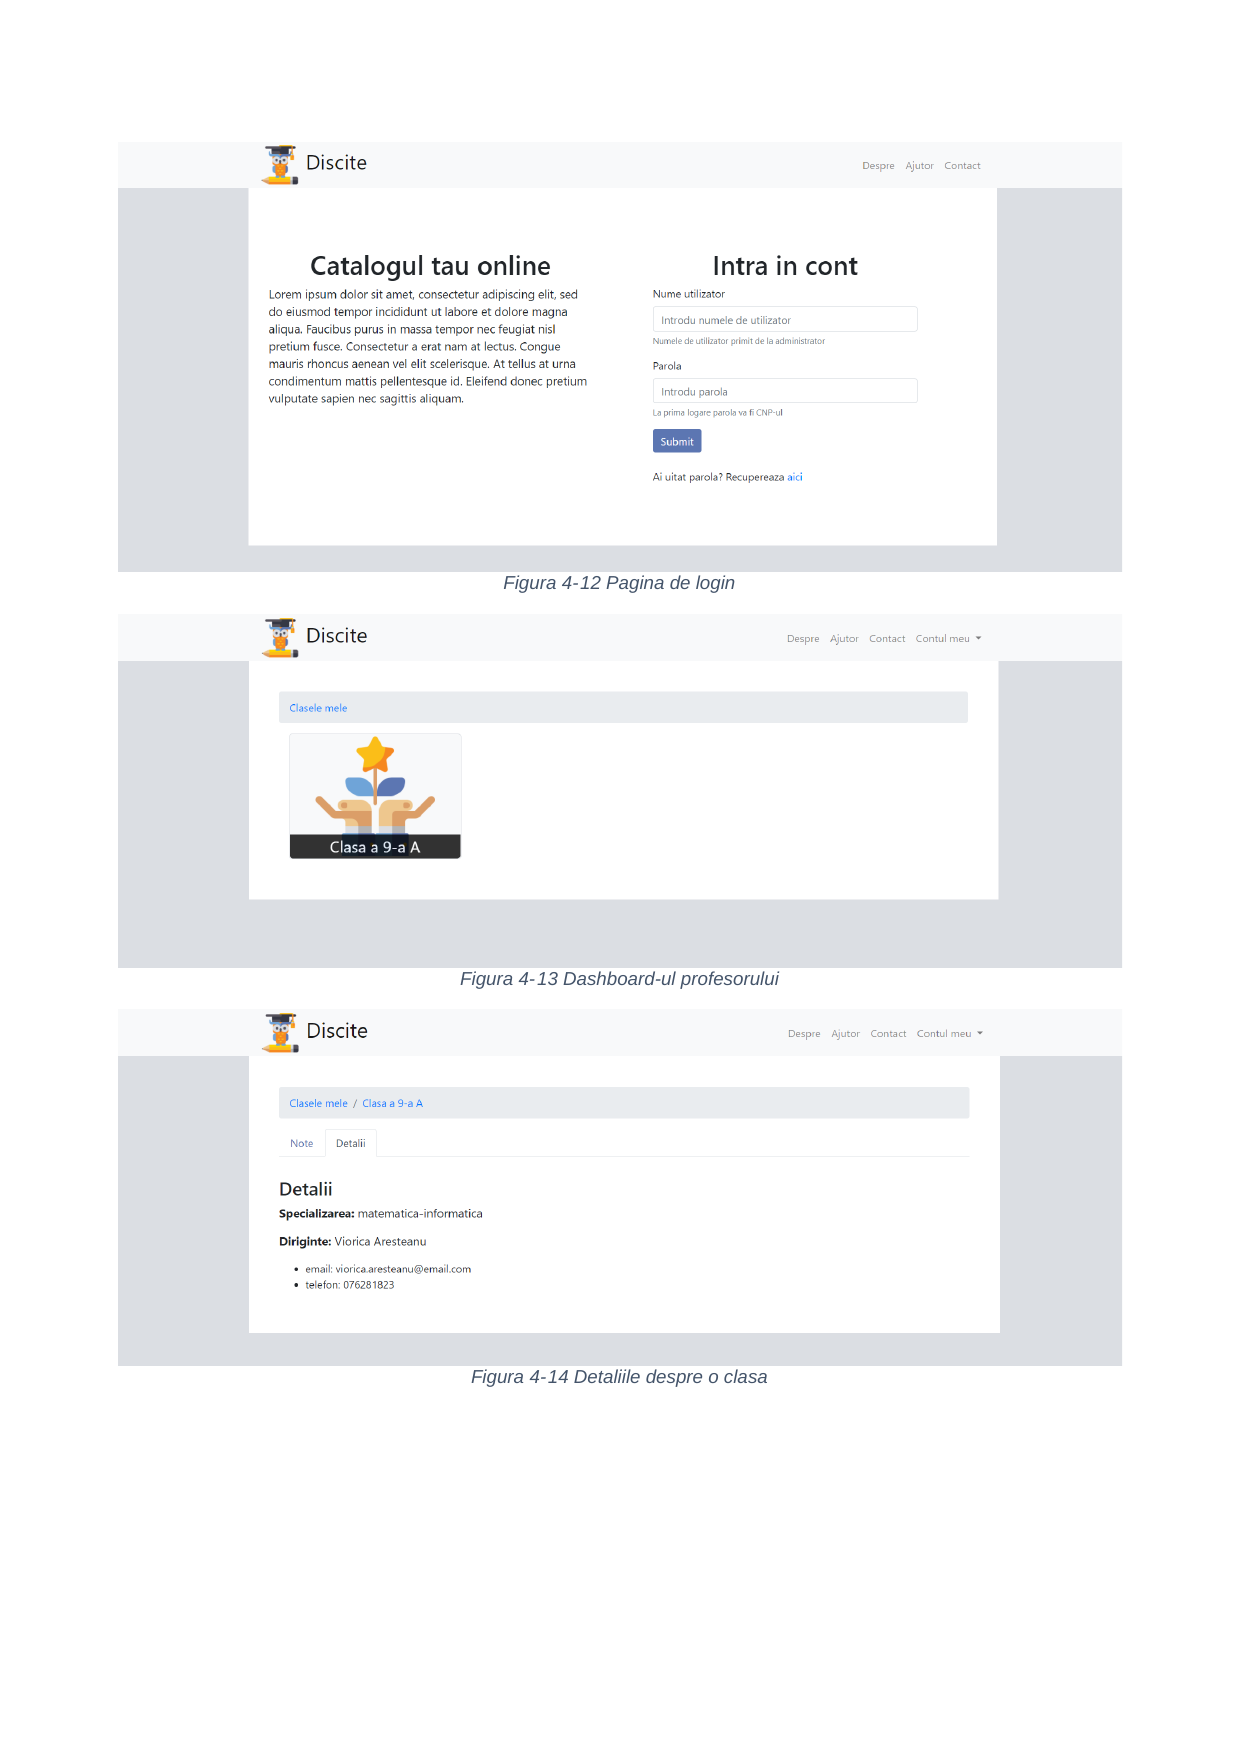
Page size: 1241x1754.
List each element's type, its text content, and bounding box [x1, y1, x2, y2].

picture [118, 142, 1123, 572]
picture [118, 614, 1123, 968]
picture [118, 1009, 1123, 1366]
